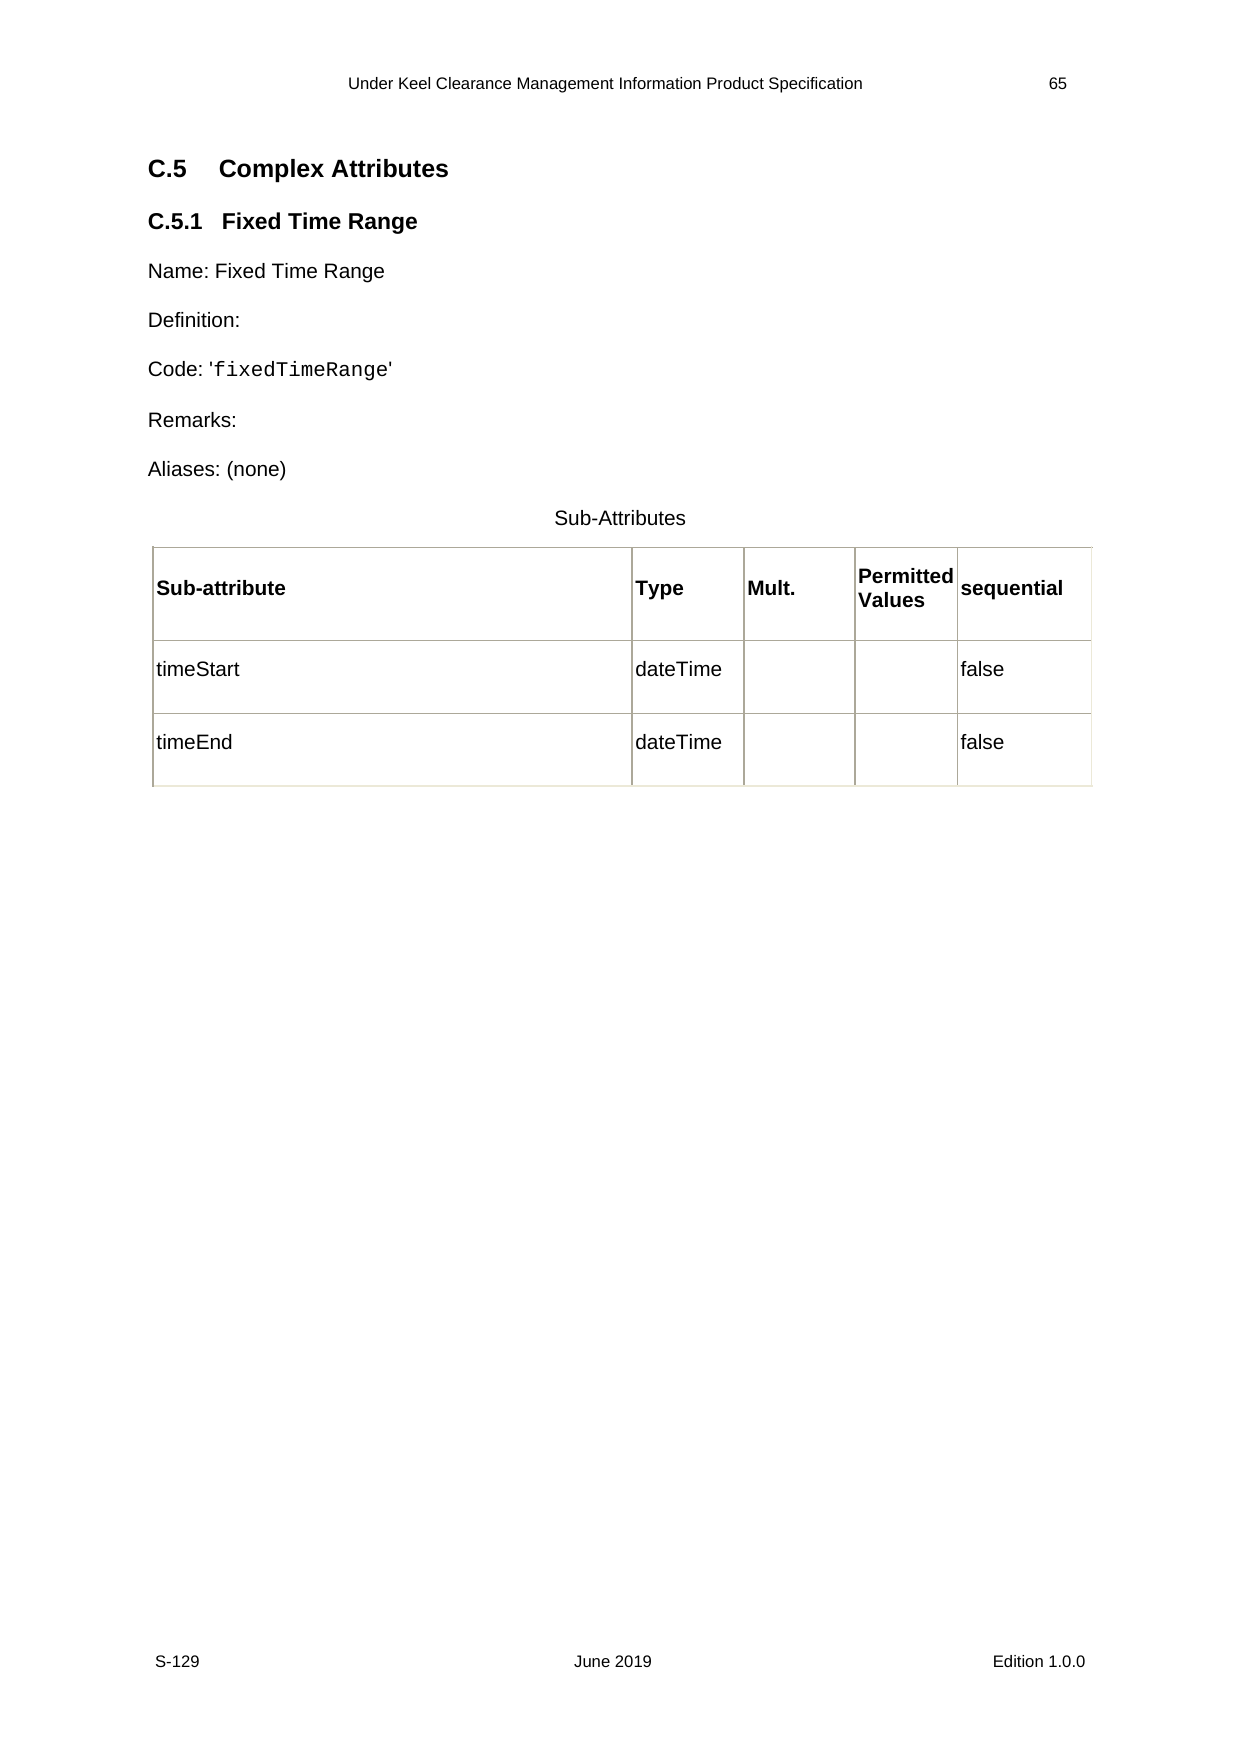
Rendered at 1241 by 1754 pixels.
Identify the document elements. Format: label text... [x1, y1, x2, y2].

text Aliases: (none) [148, 457, 1092, 481]
text Code: 'fixedTimeRange' [148, 357, 1092, 383]
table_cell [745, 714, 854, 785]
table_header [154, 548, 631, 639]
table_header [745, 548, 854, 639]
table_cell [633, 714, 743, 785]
text Remarks: [148, 408, 1092, 432]
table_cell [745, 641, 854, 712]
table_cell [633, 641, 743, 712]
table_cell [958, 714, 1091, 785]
text Sub-Attributes [148, 506, 1092, 530]
text Complex Attributes [148, 154, 1092, 183]
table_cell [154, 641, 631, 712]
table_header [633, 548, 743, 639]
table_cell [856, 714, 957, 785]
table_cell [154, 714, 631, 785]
subtitle Fixed Time Range [148, 208, 1092, 234]
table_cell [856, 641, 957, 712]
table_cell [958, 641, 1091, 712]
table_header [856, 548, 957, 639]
text Definition: [148, 308, 1092, 332]
text Name: Fixed Time Range [148, 259, 1092, 283]
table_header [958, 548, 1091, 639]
